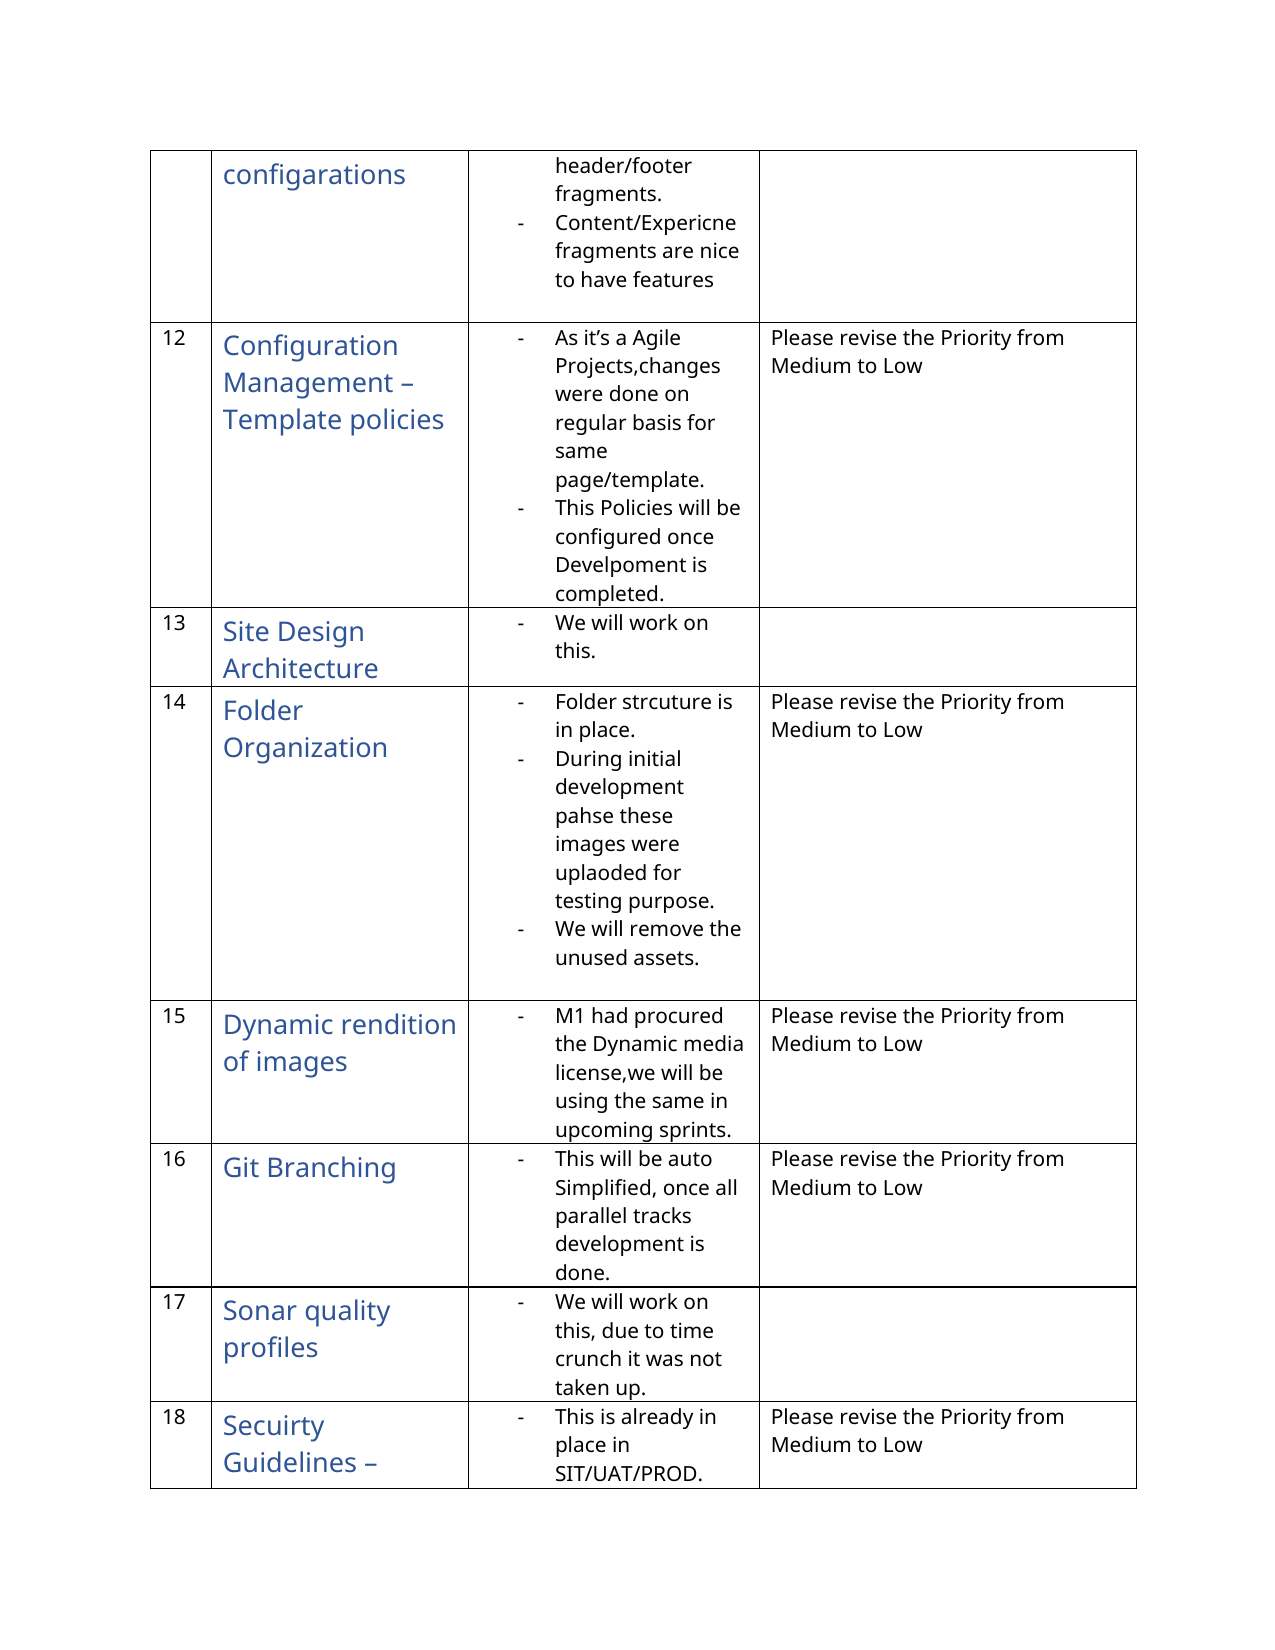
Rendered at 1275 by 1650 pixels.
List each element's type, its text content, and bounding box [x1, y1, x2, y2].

table_cell Please revise the Priority from Medium to Low [760, 1144, 1136, 1286]
table_cell Folder strcuture is in place. During initial development pahse these images were uplaoded for testing purpose. We will remove the unused assets. [469, 687, 759, 1000]
table_cell Git Branching [212, 1144, 468, 1286]
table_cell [760, 151, 1136, 322]
table_cell 16 [151, 1144, 211, 1286]
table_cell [469, 151, 759, 322]
table_cell 14 [151, 687, 211, 1000]
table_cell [212, 151, 468, 322]
table_cell Site Design Architecture [212, 608, 468, 686]
table_cell Sonar quality profiles [212, 1288, 468, 1401]
table_cell 11 [151, 151, 211, 322]
table_cell We will work on this, due to time crunch it was not taken up. [469, 1288, 759, 1401]
table_cell 15 [151, 1001, 211, 1143]
table_cell 13 [151, 608, 211, 686]
table_cell Please revise the Priority from Medium to Low [760, 1001, 1136, 1143]
table_cell 12 [151, 323, 211, 607]
table_cell Folder Organization [212, 687, 468, 1000]
table_cell We will work on this. [469, 608, 759, 686]
table_cell [760, 608, 1136, 686]
table_cell As it’s a Agile Projects,changes were done on regular basis for same page/template. This Policies will be configured once Develpoment is completed. [469, 323, 759, 607]
table_cell This will be auto Simplified, once all parallel tracks development is done. [469, 1144, 759, 1286]
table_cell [469, 1402, 759, 1487]
table_cell 18 [151, 1402, 211, 1487]
table_cell [760, 1288, 1136, 1401]
table_cell 17 [151, 1288, 211, 1401]
table_cell Configuration Management – Template policies [212, 323, 468, 607]
table_cell Please revise the Priority from Medium to Low [760, 687, 1136, 1000]
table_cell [760, 1402, 1136, 1487]
table_cell Dynamic rendition of images [212, 1001, 468, 1143]
table_cell Please revise the Priority from Medium to Low [760, 323, 1136, 607]
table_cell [212, 1402, 468, 1487]
table_cell M1 had procured the Dynamic media license,we will be using the same in upcoming sprints. [469, 1001, 759, 1143]
